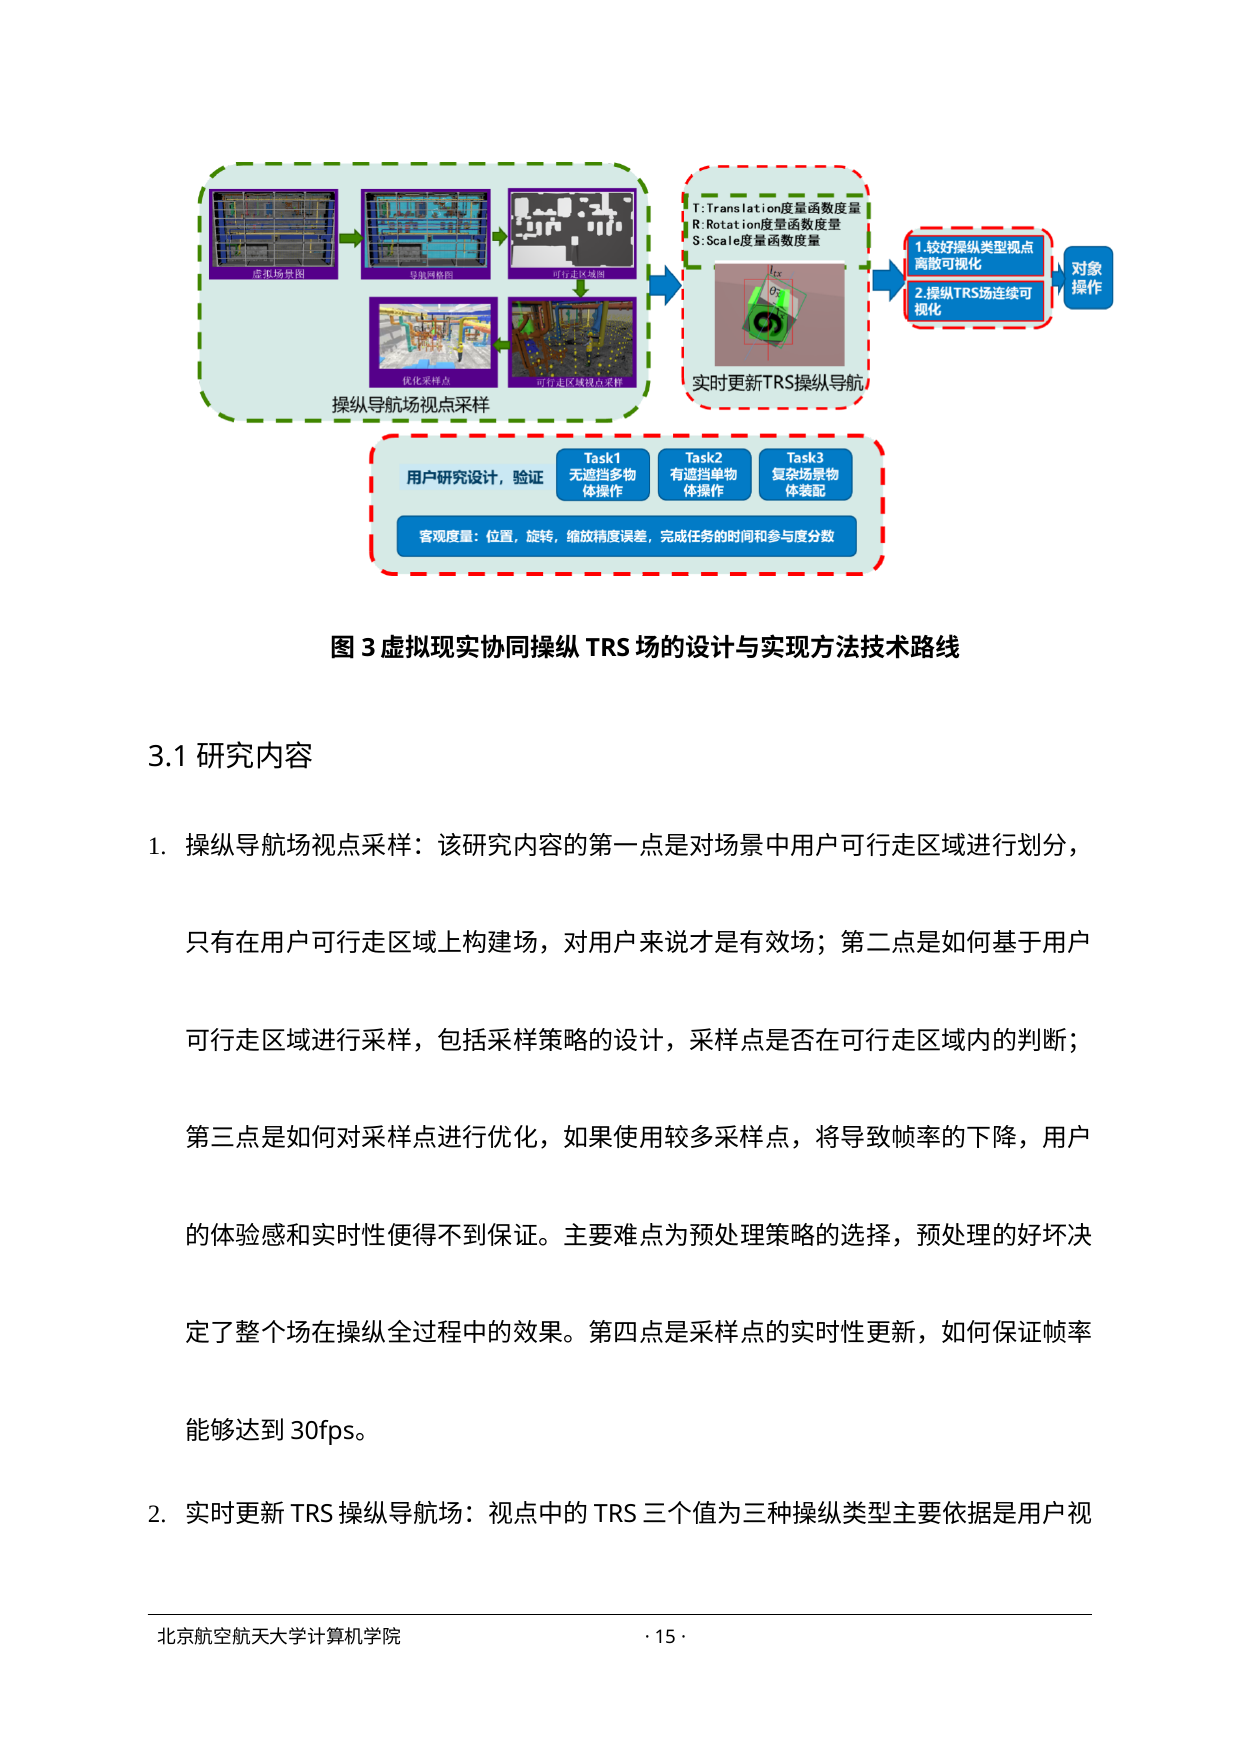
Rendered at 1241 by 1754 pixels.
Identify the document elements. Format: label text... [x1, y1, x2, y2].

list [148, 1479, 1092, 1544]
subtitle 3.1 研究内容 [148, 721, 1092, 786]
picture [197, 162, 1144, 576]
list 操纵导航场视点采样：该研究内容的第一点是对场景中用户可行走区域进行划分，只有在用户可行走区域上构建场，对用户来说才是有效场；第二点是如何基于用户可行走区域进行采样，包括采样策略的设计，采样点是否在可行走区域内的判断；第三点是如何对采样点进行优化，如果使用较多采样点，将导致帧率的下降，用户的体验感和实时性便得不到保证。主要难点为预处理策略的选择，预处理的好坏决定了整个场在操纵全过程中的效果。第四点是采样点的实时性更新，如何保证帧率能够达到30fps。 [148, 811, 1092, 1461]
text 图 3虚拟现实协同操纵TRS场的设计与实现方法技术路线 [148, 613, 1092, 678]
